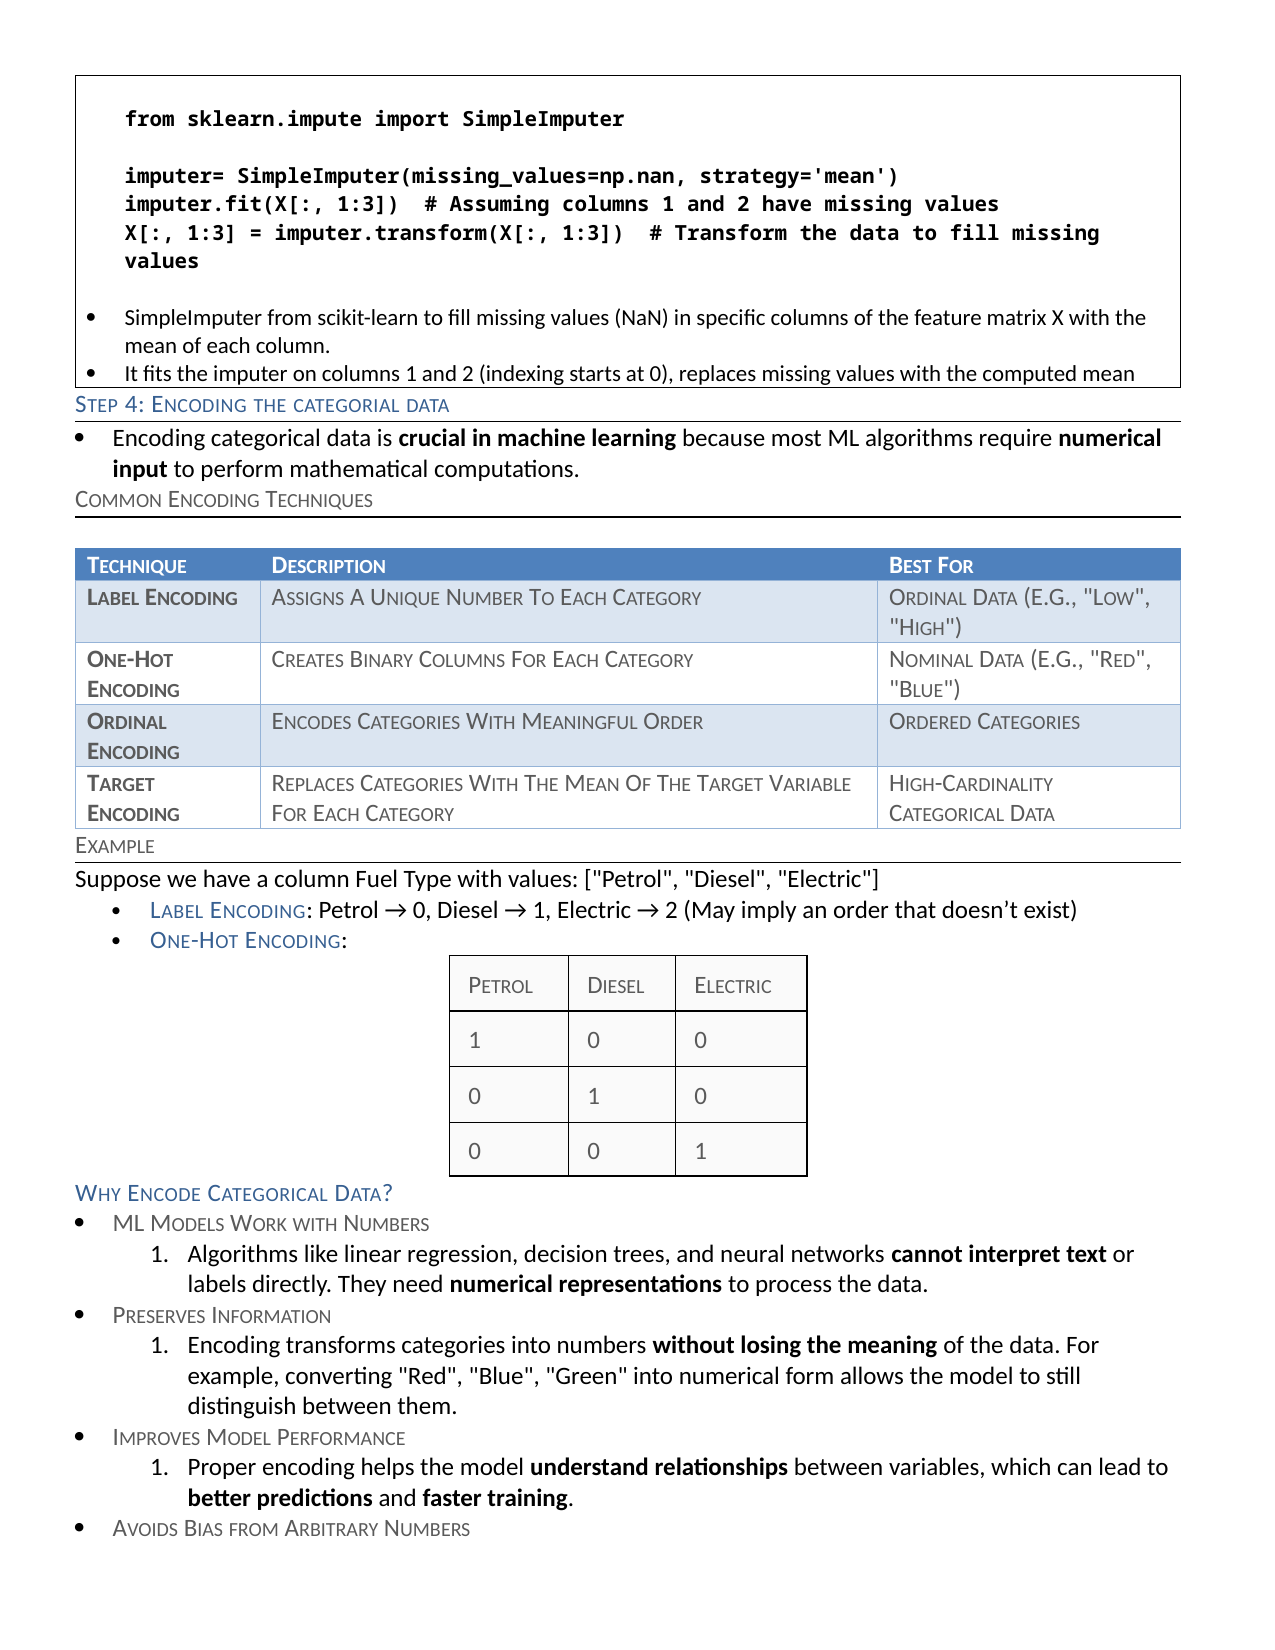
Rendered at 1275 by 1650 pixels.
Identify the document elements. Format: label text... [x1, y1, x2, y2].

table_header Diesel [569, 956, 675, 1010]
table_cell 0 [450, 1067, 568, 1121]
list Proper encoding helps the model understand relationships between variables, which can lead to better predictions and faster training. [150, 1452, 1181, 1513]
list One-Hot Encoding: [112, 924, 1181, 955]
text Why Encode Categorical Data? [75, 1177, 1181, 1207]
table_cell Target Encoding [76, 767, 260, 828]
table_cell High-Cardinality Categorical Data [878, 767, 1180, 828]
list Avoids Bias from Arbitrary Numbers [75, 1513, 1181, 1543]
table_cell Creates Binary Columns For Each Category [261, 643, 877, 704]
list Encoding categorical data is crucial in machine learning because most ML algorithms require numerical input to perform mathematical computations. [75, 422, 1181, 483]
table_cell Assigns A Unique Number To Each Category [261, 581, 877, 642]
table_header Description [261, 549, 877, 580]
table_cell Ordinal Encoding [76, 705, 260, 766]
table_cell 0 [676, 1067, 806, 1121]
table_cell 1 [569, 1067, 675, 1121]
list ML Models Work with Numbers [75, 1207, 1181, 1238]
table_cell Replaces Categories With The Mean Of The Target Variable For Each Category [261, 767, 877, 828]
table_header Best For [878, 549, 1180, 580]
list Label Encoding: Petrol → 0, Diesel → 1, Electric → 2 (May imply an order that doesn’t exist) [112, 894, 1181, 924]
list Improves Model Performance [75, 1421, 1181, 1452]
table_cell 0 [569, 1123, 675, 1175]
table_cell Ordinal Data (E.G., "Low", "High") [878, 581, 1180, 642]
table_header Technique [76, 549, 260, 580]
text Suppose we have a column Fuel Type with values: ["Petrol", "Diesel", "Electric"] [75, 863, 1181, 894]
table_header Petrol [450, 956, 568, 1010]
table_cell 0 [450, 1123, 568, 1175]
text Example [75, 829, 1181, 862]
table_cell Ordered Categories [878, 705, 1180, 766]
table_cell 0 [569, 1012, 675, 1066]
list Preserves Information [75, 1299, 1181, 1329]
table_header Electric [676, 956, 806, 1010]
table_cell 0 [676, 1012, 806, 1066]
list Algorithms like linear regression, decision trees, and neural networks cannot interpret text or labels directly. They need numerical representations to process the data. [150, 1238, 1181, 1299]
table_cell One-Hot Encoding [76, 643, 260, 704]
list Encoding transforms categories into numbers without losing the meaning of the data. For example, converting "Red", "Blue", "Green" into numerical form allows the model to still distinguish between them. [150, 1329, 1181, 1421]
text Step 4: Encoding the categorial data [75, 388, 1181, 421]
table_cell 1 [676, 1123, 806, 1175]
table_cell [76, 76, 1180, 387]
table_cell Encodes Categories With Meaningful Order [261, 705, 877, 766]
table_cell Label Encoding [76, 581, 260, 642]
text Common Encoding Techniques [75, 483, 1181, 516]
table_cell 1 [450, 1012, 568, 1066]
table_cell Nominal Data (E.G., "Red", "Blue") [878, 643, 1180, 704]
